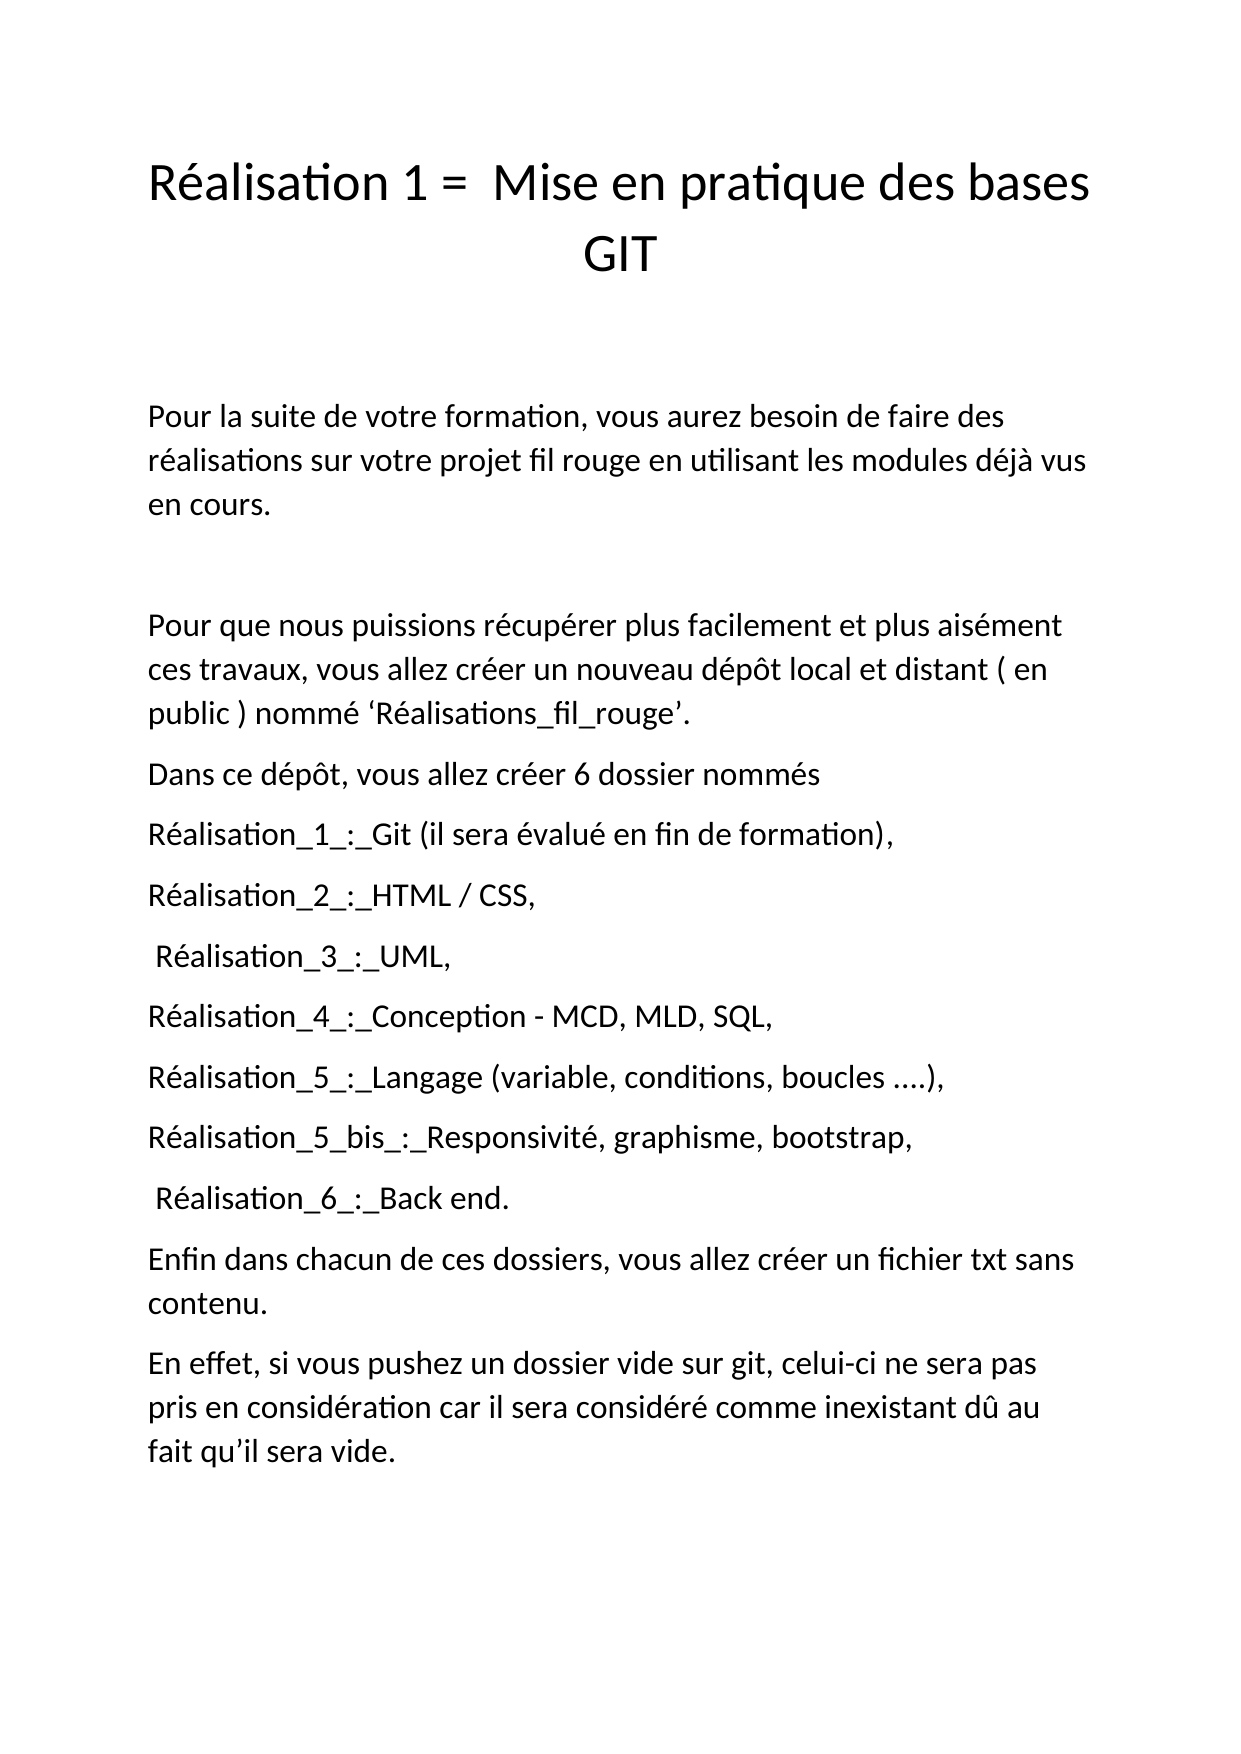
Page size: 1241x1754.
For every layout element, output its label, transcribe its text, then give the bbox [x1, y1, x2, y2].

text Pour la suite de votre formation, vous aurez besoin de faire des réalisations sur votre projet fil rouge en utilisant les modules déjà vus en cours. [148, 395, 1093, 524]
text En effet, si vous pushez un dossier vide sur git, celui-ci ne sera pas pris en considération car il sera considéré comme inexistant dû au fait qu’il sera vide. [148, 1342, 1093, 1471]
text Réalisation_6_:_Back end. [148, 1177, 1093, 1218]
text Réalisation_4_:_Conception - MCD, MLD, SQL, [148, 995, 1093, 1036]
text Réalisation 1 = Mise en pratique des bases GIT [148, 148, 1093, 285]
text Réalisation_5_bis_:_Responsivité, graphisme, bootstrap, [148, 1116, 1093, 1157]
text Pour que nous puissions récupérer plus facilement et plus aisément ces travaux, vous allez créer un nouveau dépôt local et distant ( en public ) nommé ‘Réalisations_fil_rouge’. [148, 604, 1093, 733]
text Réalisation_5_:_Langage (variable, conditions, boucles ....), [148, 1056, 1093, 1097]
text Réalisation_3_:_UML, [148, 934, 1093, 975]
text Enfin dans chacun de ces dossiers, vous allez créer un fichier txt sans contenu. [148, 1238, 1093, 1322]
text Dans ce dépôt, vous allez créer 6 dossier nommés [148, 753, 1093, 793]
text Réalisation_1_:_Git (il sera évalué en fin de formation), [148, 813, 1093, 854]
text Réalisation_2_:_HTML / CSS, [148, 874, 1093, 915]
